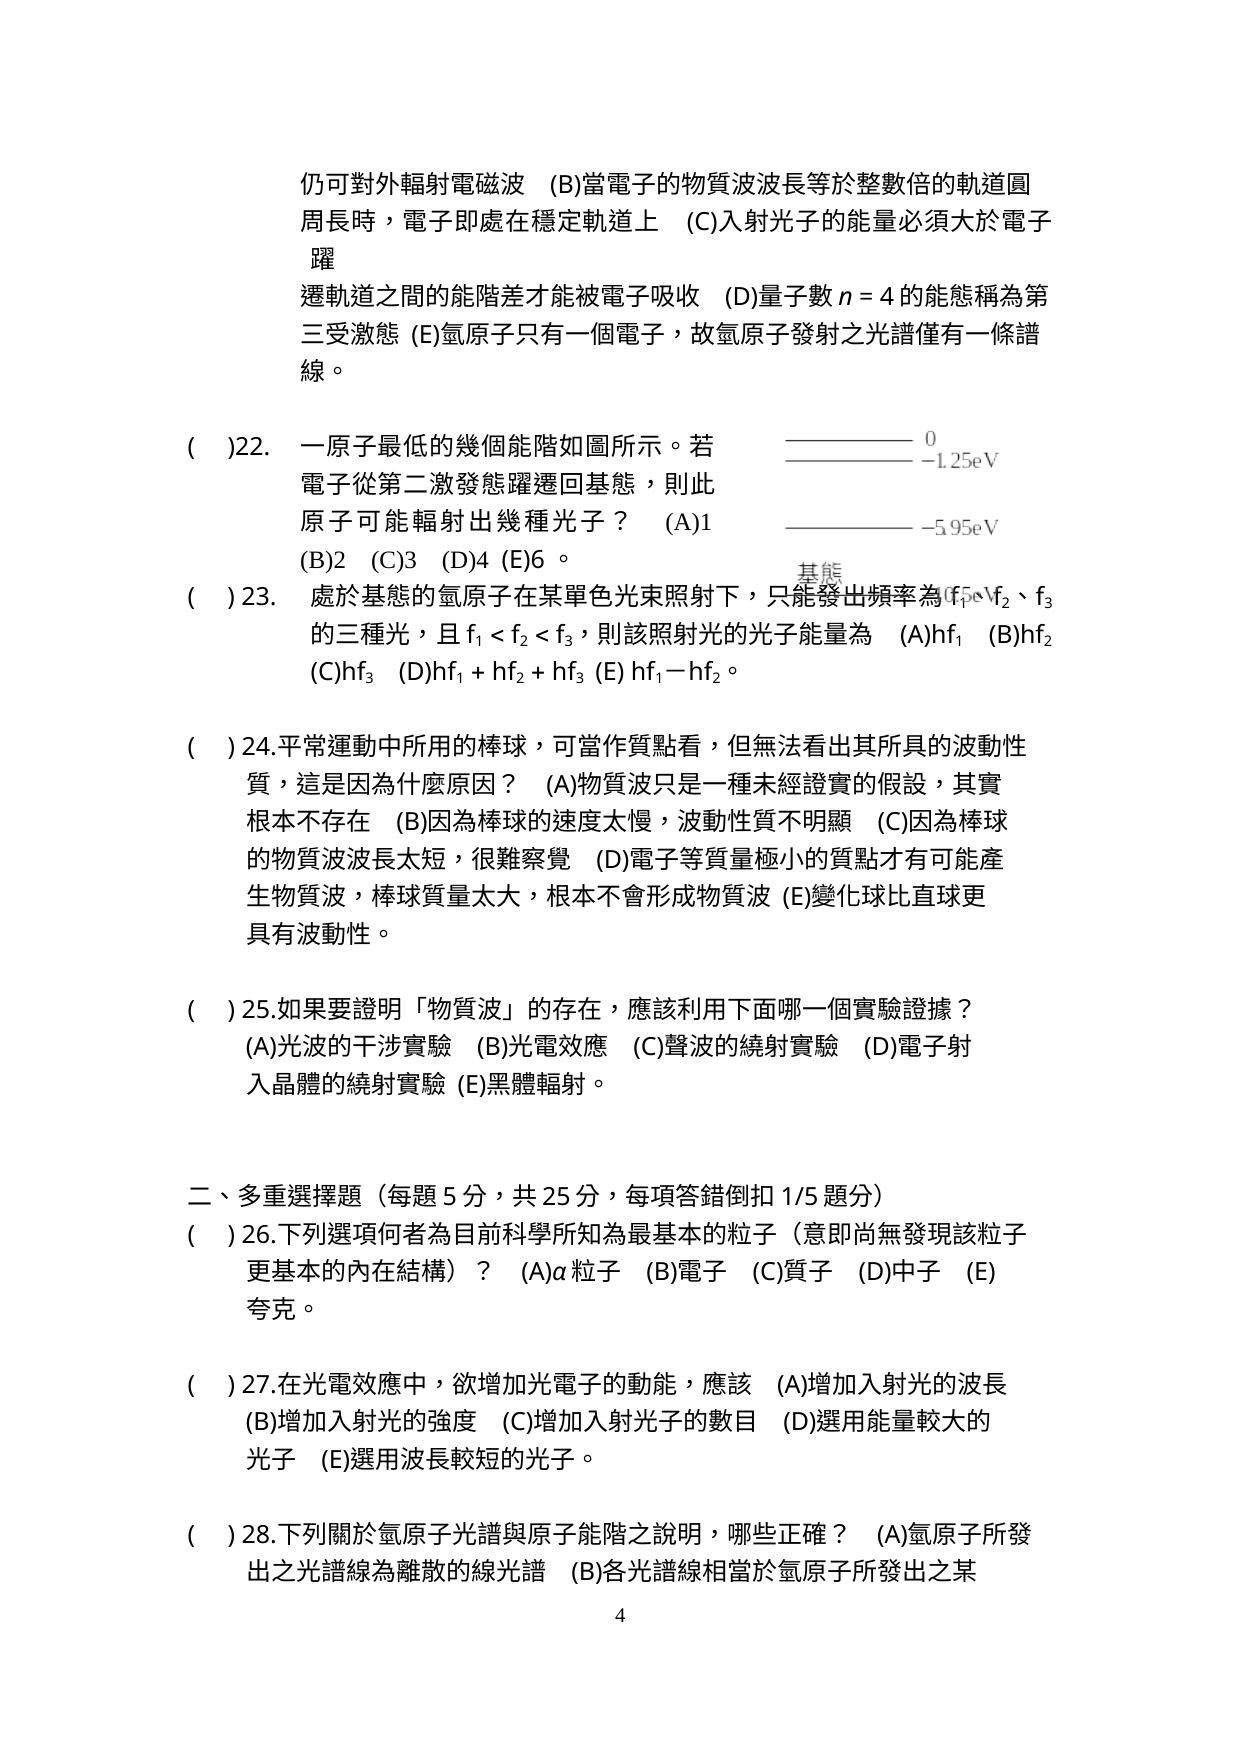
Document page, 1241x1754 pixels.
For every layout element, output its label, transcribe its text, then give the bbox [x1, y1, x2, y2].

text 質，這是因為什麼原因？ (A)物質波只是一種未經證實的假設，其實 [187, 764, 1053, 801]
text ( ) 27.在光電效應中，欲增加光電子的動能，應該 (A)增加入射光的波長 [187, 1364, 1053, 1401]
text 周長時，電子即處在穩定軌道上 (C)入射光子的能量必須大於電子躍 [300, 201, 1053, 276]
text ( ) 28.下列關於氫原子光譜與原子能階之說明，哪些正確？ (A)氫原子所發 [187, 1514, 1053, 1551]
text 二、多重選擇題（每題5分，共25分，每項答錯倒扣1/5題分） [187, 1176, 1053, 1214]
text 更基本的內在結構）？ (A)α粒子 (B)電子 (C)質子 (D)中子 (E) [187, 1251, 1053, 1289]
text 根本不存在 (B)因為棒球的速度太慢，波動性質不明顯 (C)因為棒球 [187, 801, 1053, 839]
text 遷軌道之間的能階差才能被電子吸收 (D)量子數n = 4的能態稱為第 [300, 276, 1053, 314]
text 出之光譜線為離散的線光譜 (B)各光譜線相當於氫原子所發出之某 [187, 1551, 1053, 1589]
text 的物質波波長太短，很難察覺 (D)電子等質量極小的質點才有可能產 [187, 839, 1053, 876]
text 線。 [300, 351, 1053, 389]
text ( ) 24.平常運動中所用的棒球，可當作質點看，但無法看出其所具的波動性 [187, 726, 1053, 764]
text 生物質波，棒球質量太大，根本不會形成物質波 (E)變化球比直球更 [187, 876, 1053, 914]
text 具有波動性。 [187, 914, 1053, 951]
text (B)增加入射光的強度 (C)增加入射光子的數目 (D)選用能量較大的 [187, 1401, 1053, 1439]
text ( ) 23. 處於基態的氫原子在某單色光束照射下，只能發出頻率為f1、f2、f3的三種光，且f f f3，則該照射光的光子能量為 (A)hf1 (B)hf2 (C)hf3 (D)hf1 hf2 hf3 (E) hf1－hf2。 [187, 576, 1053, 689]
text ( ) 26.下列選項何者為目前科學所知為最基本的粒子（意即尚無發現該粒子 [187, 1214, 1053, 1251]
text 光子 (E)選用波長較短的光子。 [187, 1439, 1053, 1476]
text 夸克。 [187, 1289, 1053, 1326]
text 仍可對外輻射電磁波 (B)當電子的物質波波長等於整數倍的軌道圓 [300, 164, 1053, 201]
text (A)光波的干涉實驗 (B)光電效應 (C)聲波的繞射實驗 (D)電子射 [187, 1026, 1053, 1064]
text 三受激態 (E)氫原子只有一個電子，故氫原子發射之光譜僅有一條譜 [300, 314, 1053, 351]
text ( )22. 一原子最低的幾個能階如圖所示。若電子從第二激發態躍遷回基態，則此原子可能輻射出幾種光子？ (A)1 (B)2 (C)3 (D)4 (E)6 。 [187, 426, 715, 576]
text 入晶體的繞射實驗 (E)黑體輻射。 [187, 1064, 1053, 1101]
text ( ) 25.如果要證明「物質波」的存在，應該利用下面哪一個實驗證據？ [187, 989, 1053, 1026]
